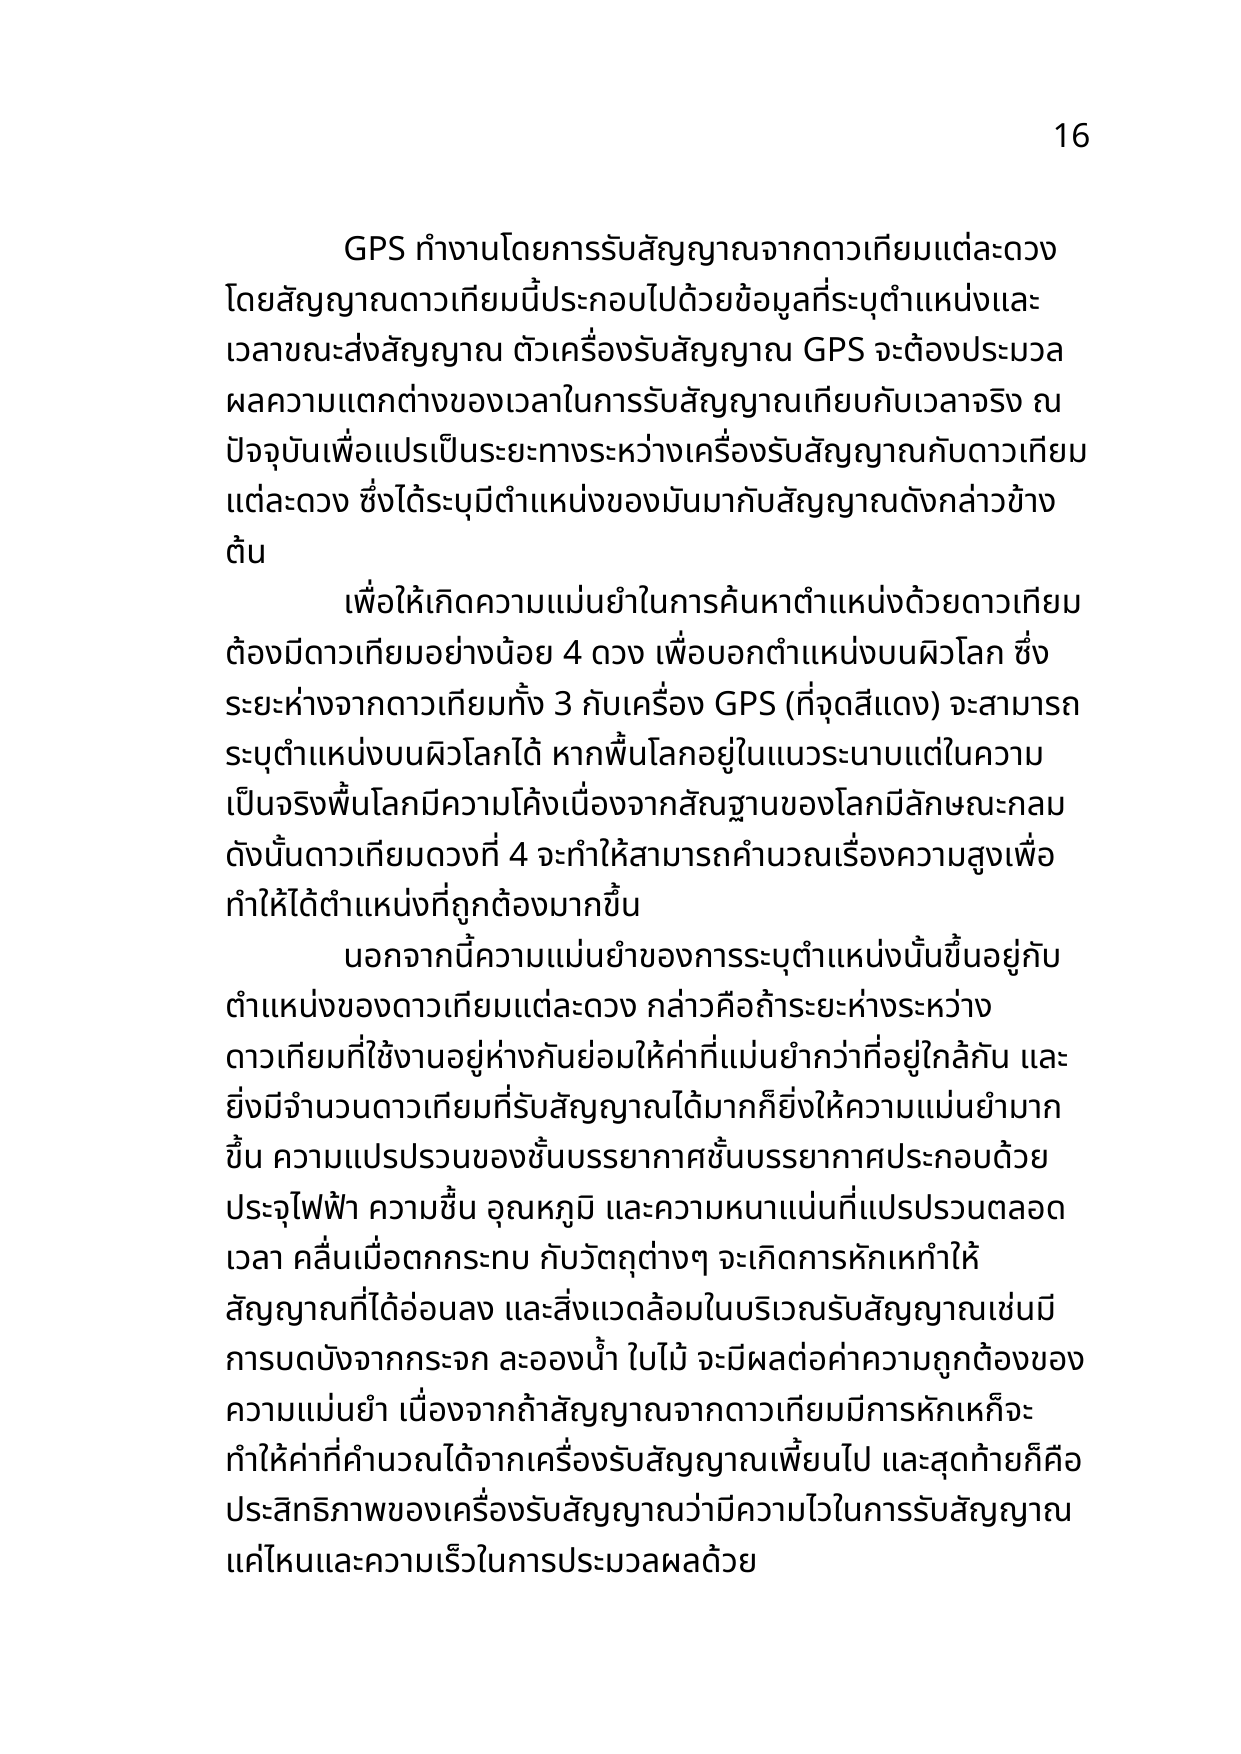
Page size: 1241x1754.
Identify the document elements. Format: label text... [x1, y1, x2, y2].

text นอกจากนี้ความแม่นยำของการระบุตำแหน่งนั้นขึ้นอยู่กับตำแหน่งของดาวเทียมแต่ละดวง กล่าวคือถ้าระยะห่างระหว่างดาวเทียมที่ใช้งานอยู่ห่างกันย่อมให้ค่าที่แม่นยำกว่าที่อยู่ใกล้กัน และยิ่งมีจำนวนดาวเทียมที่รับสัญญาณได้มากก็ยิ่งให้ความแม่นยำมากขึ้น ความแปรปรวนของชั้นบรรยากาศชั้นบรรยากาศประกอบด้วยประจุไฟฟ้า ความชื้น อุณหภูมิ และความหนาแน่นที่แปรปรวนตลอดเวลา คลื่นเมื่อตกกระทบ กับวัตถุต่างๆ จะเกิดการหักเหทำให้สัญญาณที่ได้อ่อนลง และสิ่งแวดล้อมในบริเวณรับสัญญาณเช่นมีการบดบังจากกระจก ละอองน้ำ ใบไม้ จะมีผลต่อค่าความถูกต้องของความแม่นยำ เนื่องจากถ้าสัญญาณจากดาวเทียมมีการหักเหก็จะทำให้ค่าที่คำนวณได้จากเครื่องรับสัญญาณเพี้ยนไป และสุดท้ายก็คือประสิทธิภาพของเครื่องรับสัญญาณว่ามีความไวในการรับสัญญาณแค่ไหนและความเร็วในการประมวลผลด้วย [225, 932, 1090, 1587]
text GPS ทำงานโดยการรับสัญญาณจากดาวเทียมแต่ละดวง โดยสัญญาณดาวเทียมนี้ประกอบไปด้วยข้อมูลที่ระบุตำแหน่งและเวลาขณะส่งสัญญาณ ตัวเครื่องรับสัญญาณ GPS จะต้องประมวลผลความแตกต่างของเวลาในการรับสัญญาณเทียบกับเวลาจริง ณ ปัจจุบันเพื่อแปรเป็นระยะทางระหว่างเครื่องรับสัญญาณกับดาวเทียมแต่ละดวง ซึ่งได้ระบุมีตำแหน่งของมันมากับสัญญาณดังกล่าวข้างต้น [225, 225, 1090, 578]
text เพื่อให้เกิดความแม่นยำในการค้นหาตำแหน่งด้วยดาวเทียม ต้องมีดาวเทียมอย่างน้อย 4 ดวง เพื่อบอกตำแหน่งบนผิวโลก ซึ่งระยะห่างจากดาวเทียมทั้ง 3 กับเครื่อง GPS (ที่จุดสีแดง) จะสามารถระบุตำแหน่งบนผิวโลกได้ หากพื้นโลกอยู่ในแนวระนาบแต่ในความเป็นจริงพื้นโลกมีความโค้งเนื่องจากสัณฐานของโลกมีลักษณะกลม ดังนั้นดาวเทียมดวงที่ 4 จะทำให้สามารถคำนวณเรื่องความสูงเพื่อทำให้ได้ตำแหน่งที่ถูกต้องมากขึ้น [225, 578, 1090, 932]
